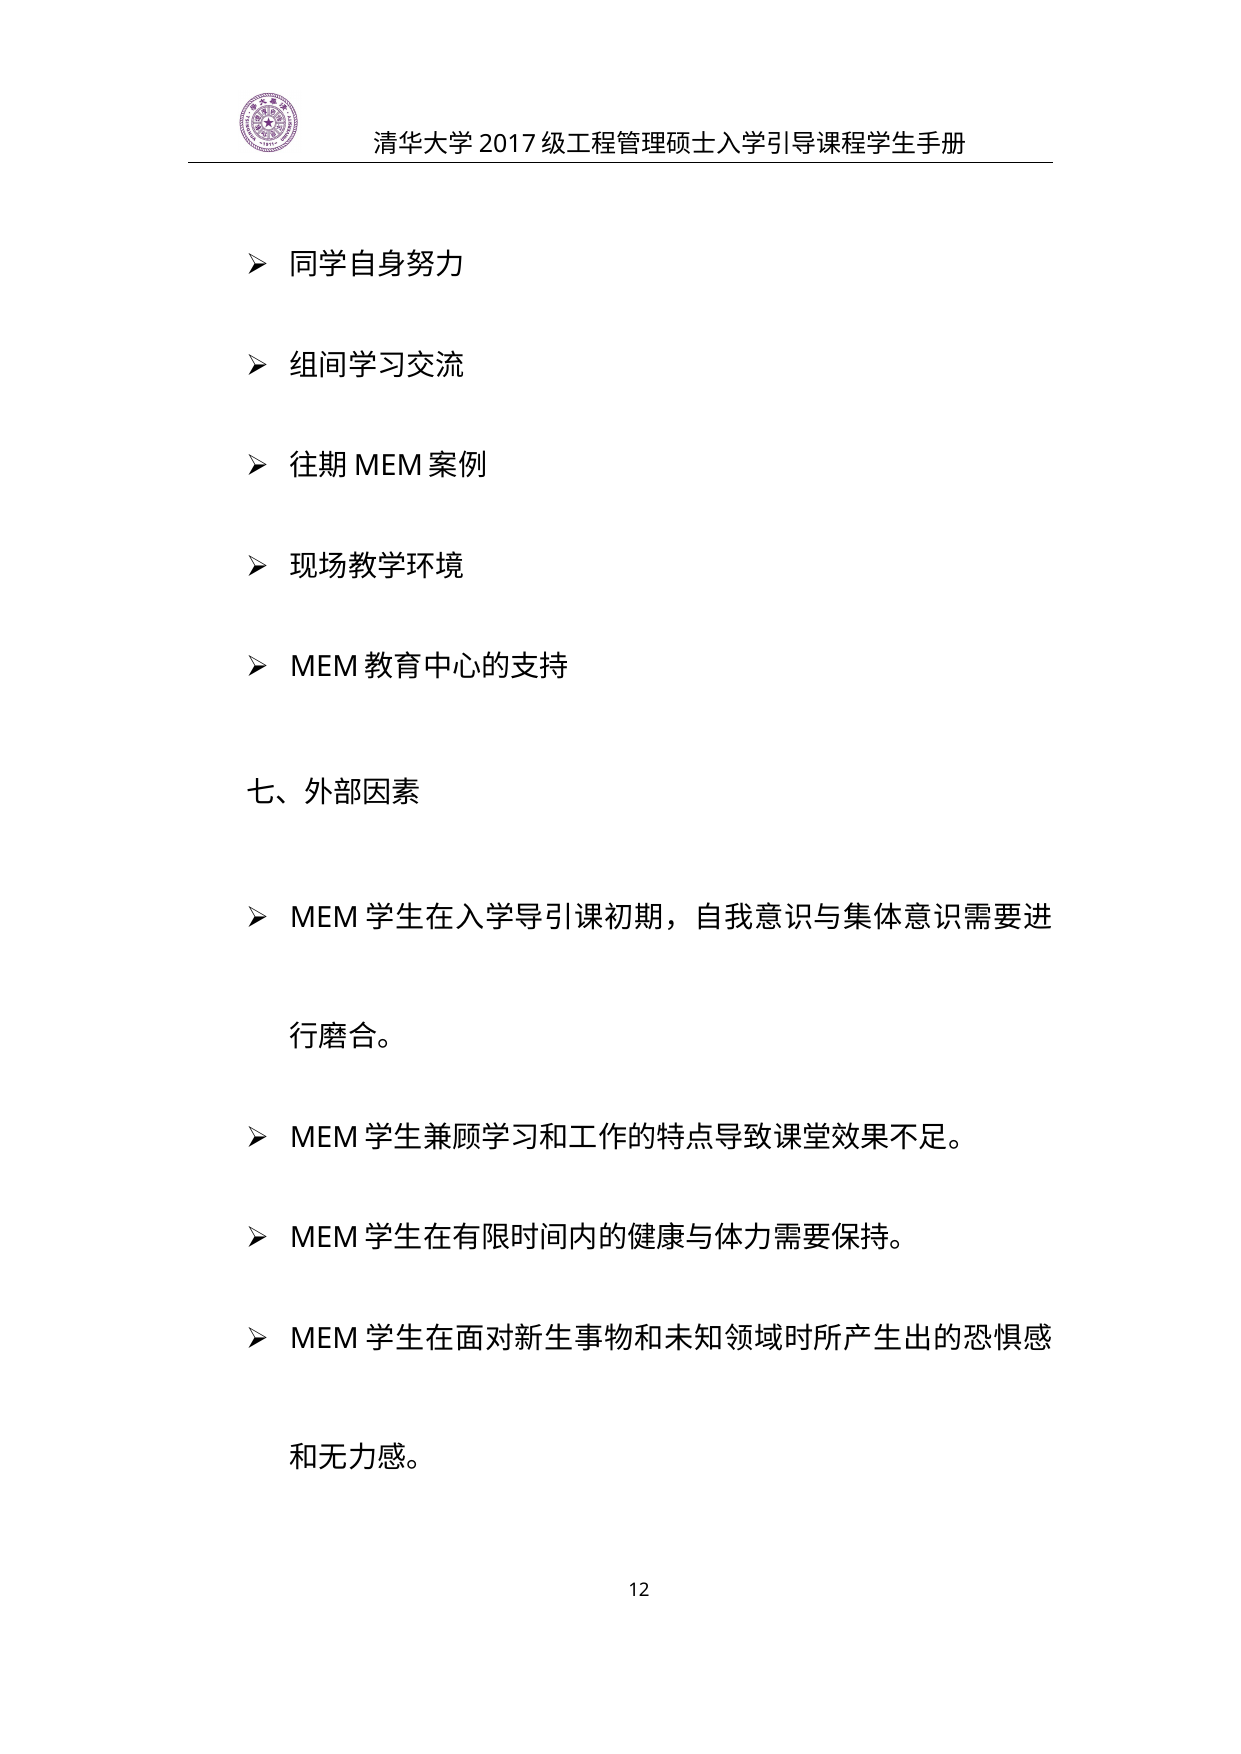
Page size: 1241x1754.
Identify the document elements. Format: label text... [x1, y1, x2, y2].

list MEM学生在有限时间内的健康与体力需要保持。 [246, 1195, 1053, 1275]
list MEM教育中心的支持 [246, 624, 1053, 703]
subtitle 七、外部因素 [187, 750, 1053, 829]
picture [237, 90, 303, 153]
list 往期MEM案例 [246, 423, 1053, 502]
list MEM学生兼顾学习和工作的特点导致课堂效果不足。 [246, 1095, 1053, 1174]
list 同学自身努力 [246, 222, 1053, 301]
list MEM学生在入学导引课初期，自我意识与集体意识需要进行磨合。 [246, 875, 1053, 1074]
list 组间学习交流 [246, 323, 1053, 402]
list 现场教学环境 [246, 524, 1053, 603]
list MEM学生在面对新生事物和未知领域时所产生出的恐惧感和无力感。 [246, 1296, 1053, 1494]
